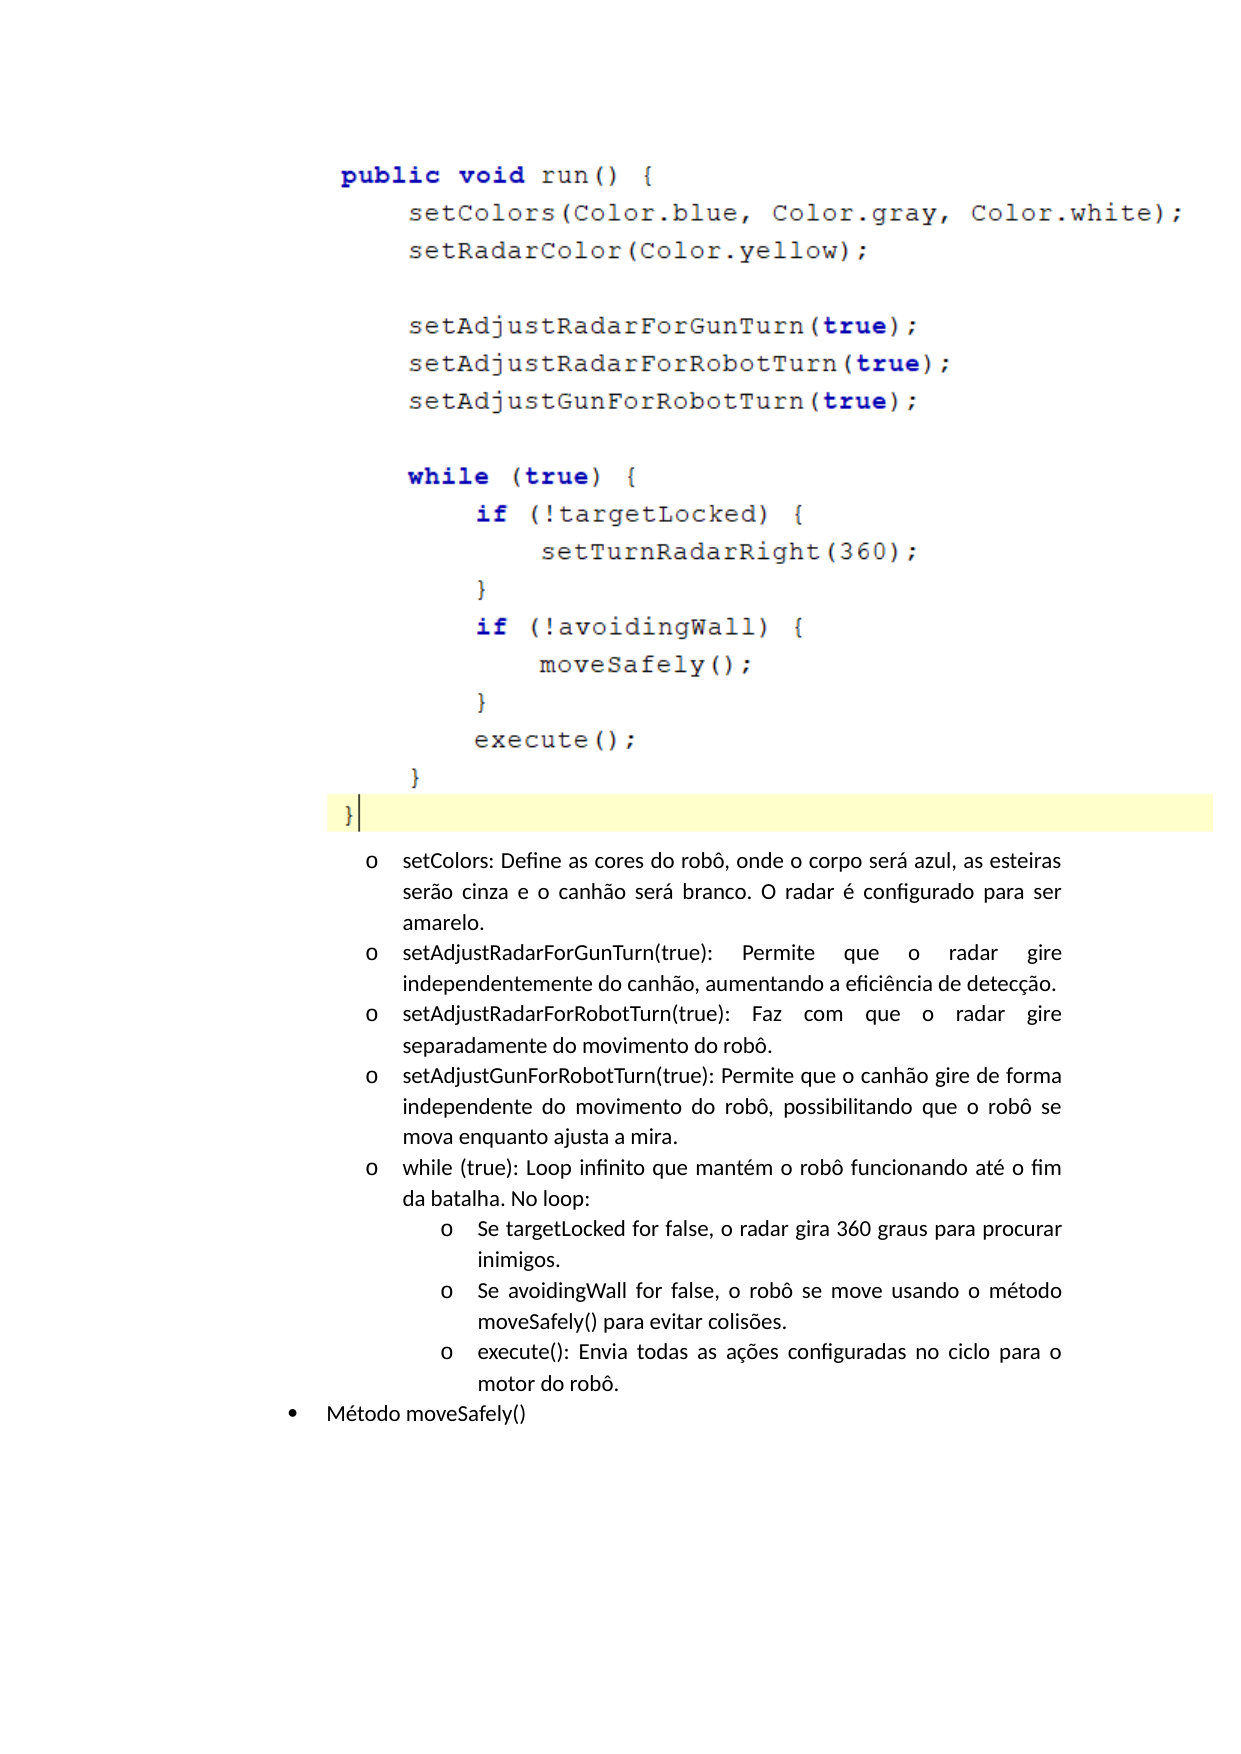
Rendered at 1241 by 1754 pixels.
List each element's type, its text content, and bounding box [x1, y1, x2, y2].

list setAdjustGunForRobotTurn(true): Permite que o canhão gire de forma independente do movimento do robô, possibilitando que o robô se mova enquanto ajusta a mira. [365, 1061, 1063, 1151]
list Se avoidingWall for false, o robô se move usando o método moveSafely() para evitar colisões. [440, 1276, 1063, 1335]
list setAdjustRadarForGunTurn(true): Permite que o radar gire independentemente do canhão, aumentando a eficiência de detecção. [365, 938, 1063, 997]
list Método moveSafely() [288, 1399, 1063, 1427]
list setColors: Define as cores do robô, onde o corpo será azul, as esteiras serão cinza e o canhão será branco. O radar é configurado para ser amarelo. [365, 846, 1063, 936]
list Se targetLocked for false, o radar gira 360 graus para procurar inimigos. [440, 1214, 1063, 1274]
list setAdjustRadarForRobotTurn(true): Faz com que o radar gire separadamente do movimento do robô. [365, 999, 1063, 1059]
list while (true): Loop infinito que mantém o robô funcionando até o fim da batalha. No loop: [365, 1153, 1063, 1212]
picture [327, 147, 1213, 844]
list execute(): Envia todas as ações configuradas no ciclo para o motor do robô. [440, 1337, 1063, 1397]
